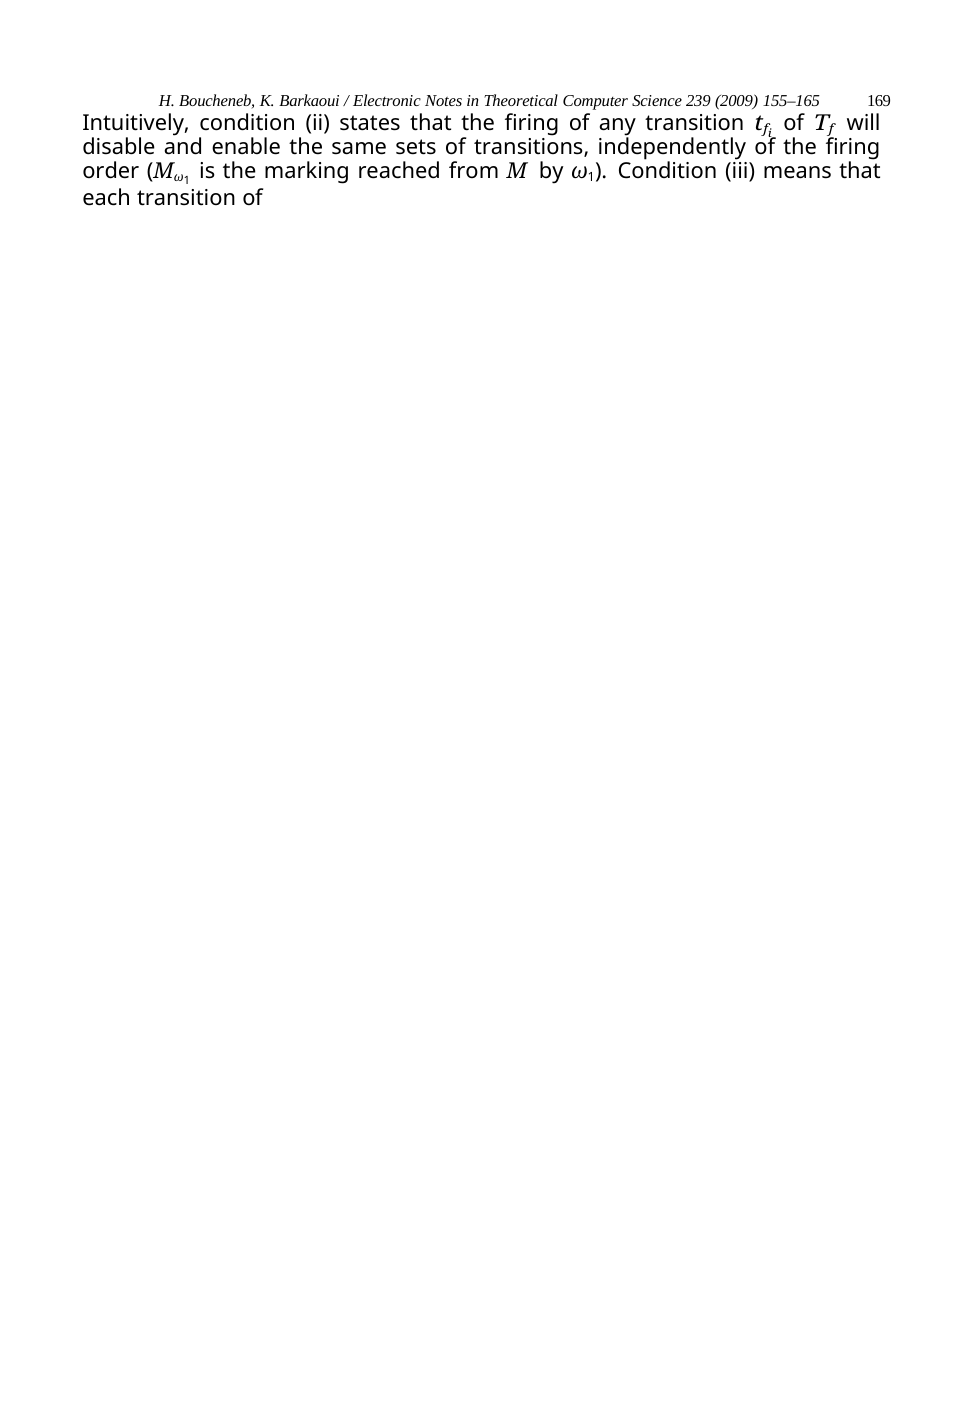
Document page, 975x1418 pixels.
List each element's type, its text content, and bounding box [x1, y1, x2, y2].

text Intuitively, condition (ii) states that the firing of any transition tfi of Tf will disable and enable the same sets of transitions, independently of the firing order (Mω1 is the marking reached from M by ω1). Condition (iii) means that each transition of [82, 108, 881, 212]
